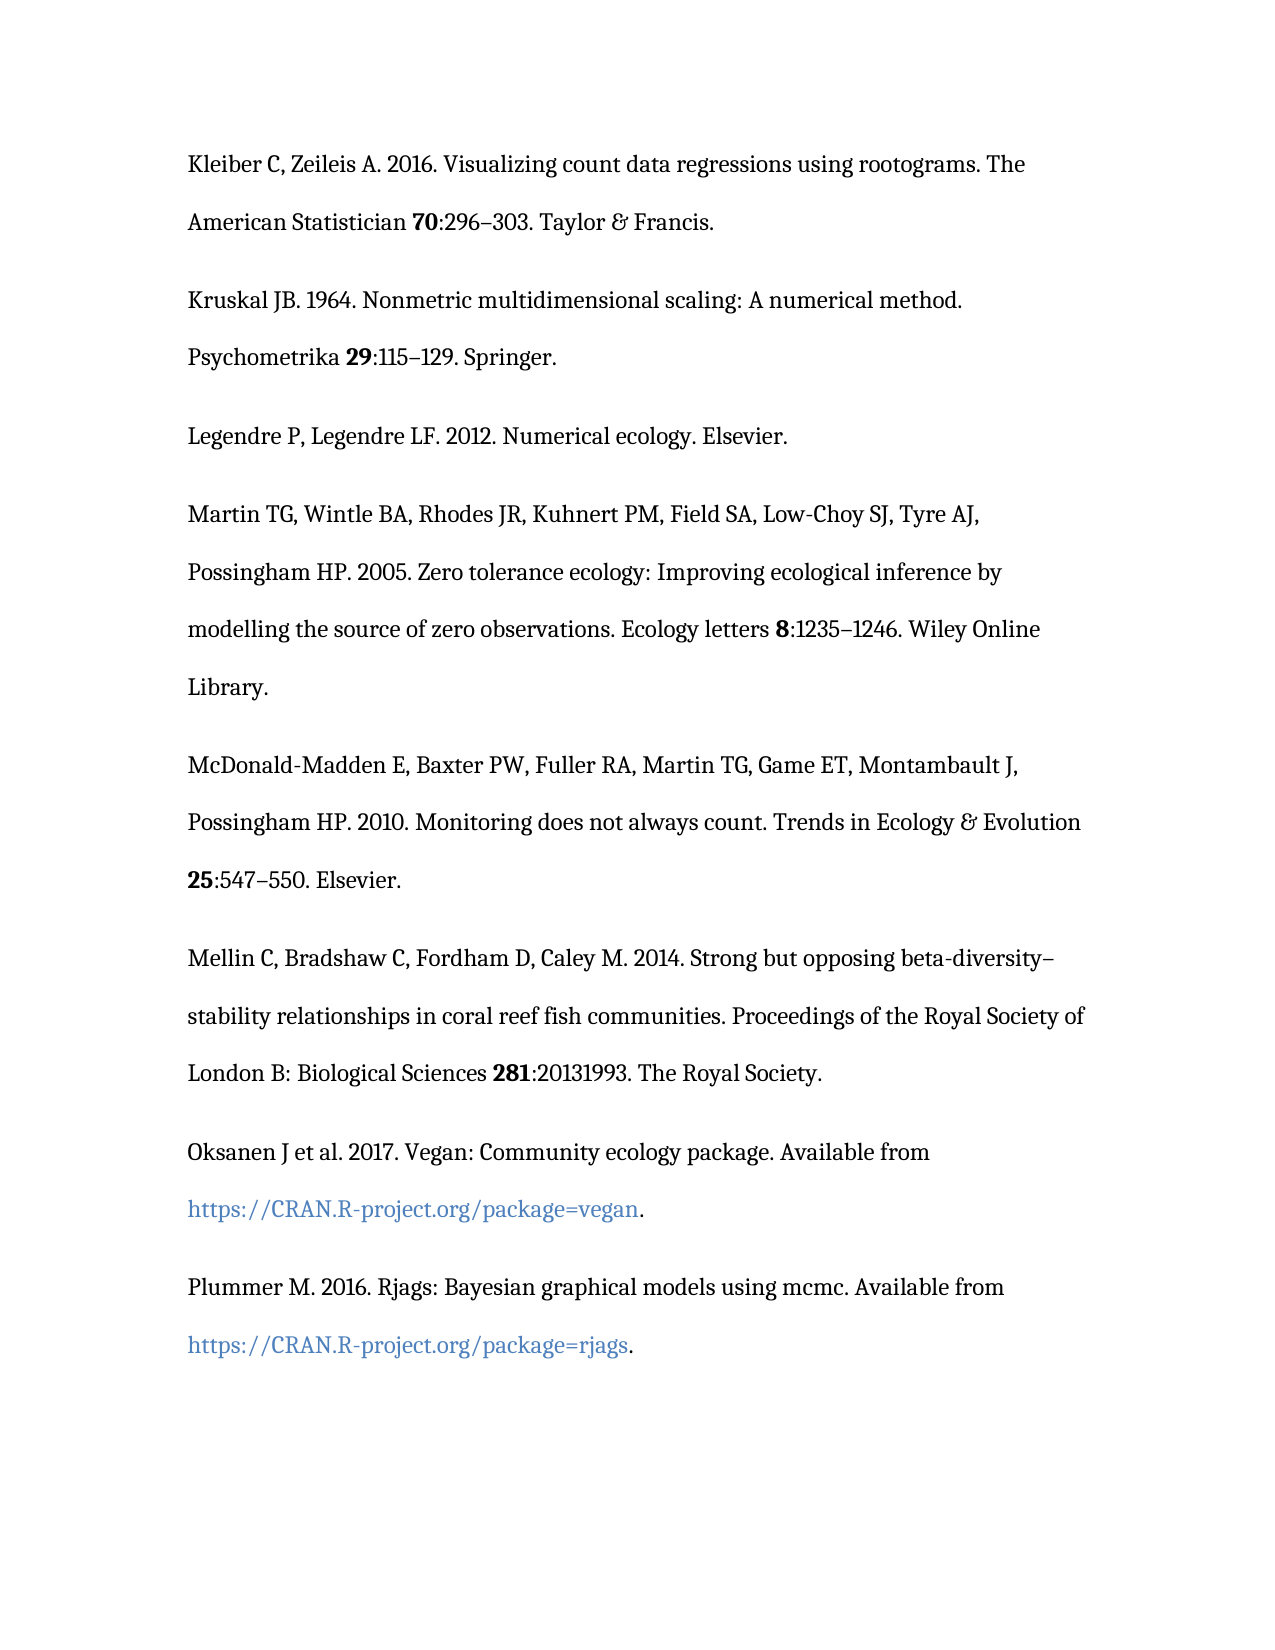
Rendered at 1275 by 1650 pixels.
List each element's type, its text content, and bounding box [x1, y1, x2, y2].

text Legendre P, Legendre LF. 2012. Numerical ecology. Elsevier. [187, 422, 1087, 450]
text Plummer M. 2016. Rjags: Bayesian graphical models using mcmc. Available from https://CRAN.R-project.org/package=rjags. [187, 1273, 1087, 1359]
text Kleiber C, Zeileis A. 2016. Visualizing count data regressions using rootograms. The American Statistician 70:296–303. Taylor & Francis. [187, 150, 1087, 236]
text Oksanen J et al. 2017. Vegan: Community ecology package. Available from https://CRAN.R-project.org/package=vegan. [187, 1137, 1087, 1224]
text Kruskal JB. 1964. Nonmetric multidimensional scaling: A numerical method. Psychometrika 29:115–129. Springer. [187, 286, 1087, 372]
text Mellin C, Bradshaw C, Fordham D, Caley M. 2014. Strong but opposing beta-diversity–stability relationships in coral reef fish communities. Proceedings of the Royal Society of London B: Biological Sciences 281:20131993. The Royal Society. [187, 944, 1087, 1088]
text Martin TG, Wintle BA, Rhodes JR, Kuhnert PM, Field SA, Low-Choy SJ, Tyre AJ, Possingham HP. 2005. Zero tolerance ecology: Improving ecological inference by modelling the source of zero observations. Ecology letters 8:1235–1246. Wiley Online Library. [187, 500, 1087, 701]
text McDonald-Madden E, Baxter PW, Fuller RA, Martin TG, Game ET, Montambault J, Possingham HP. 2010. Monitoring does not always count. Trends in Ecology & Evolution 25:547–550. Elsevier. [187, 751, 1087, 894]
